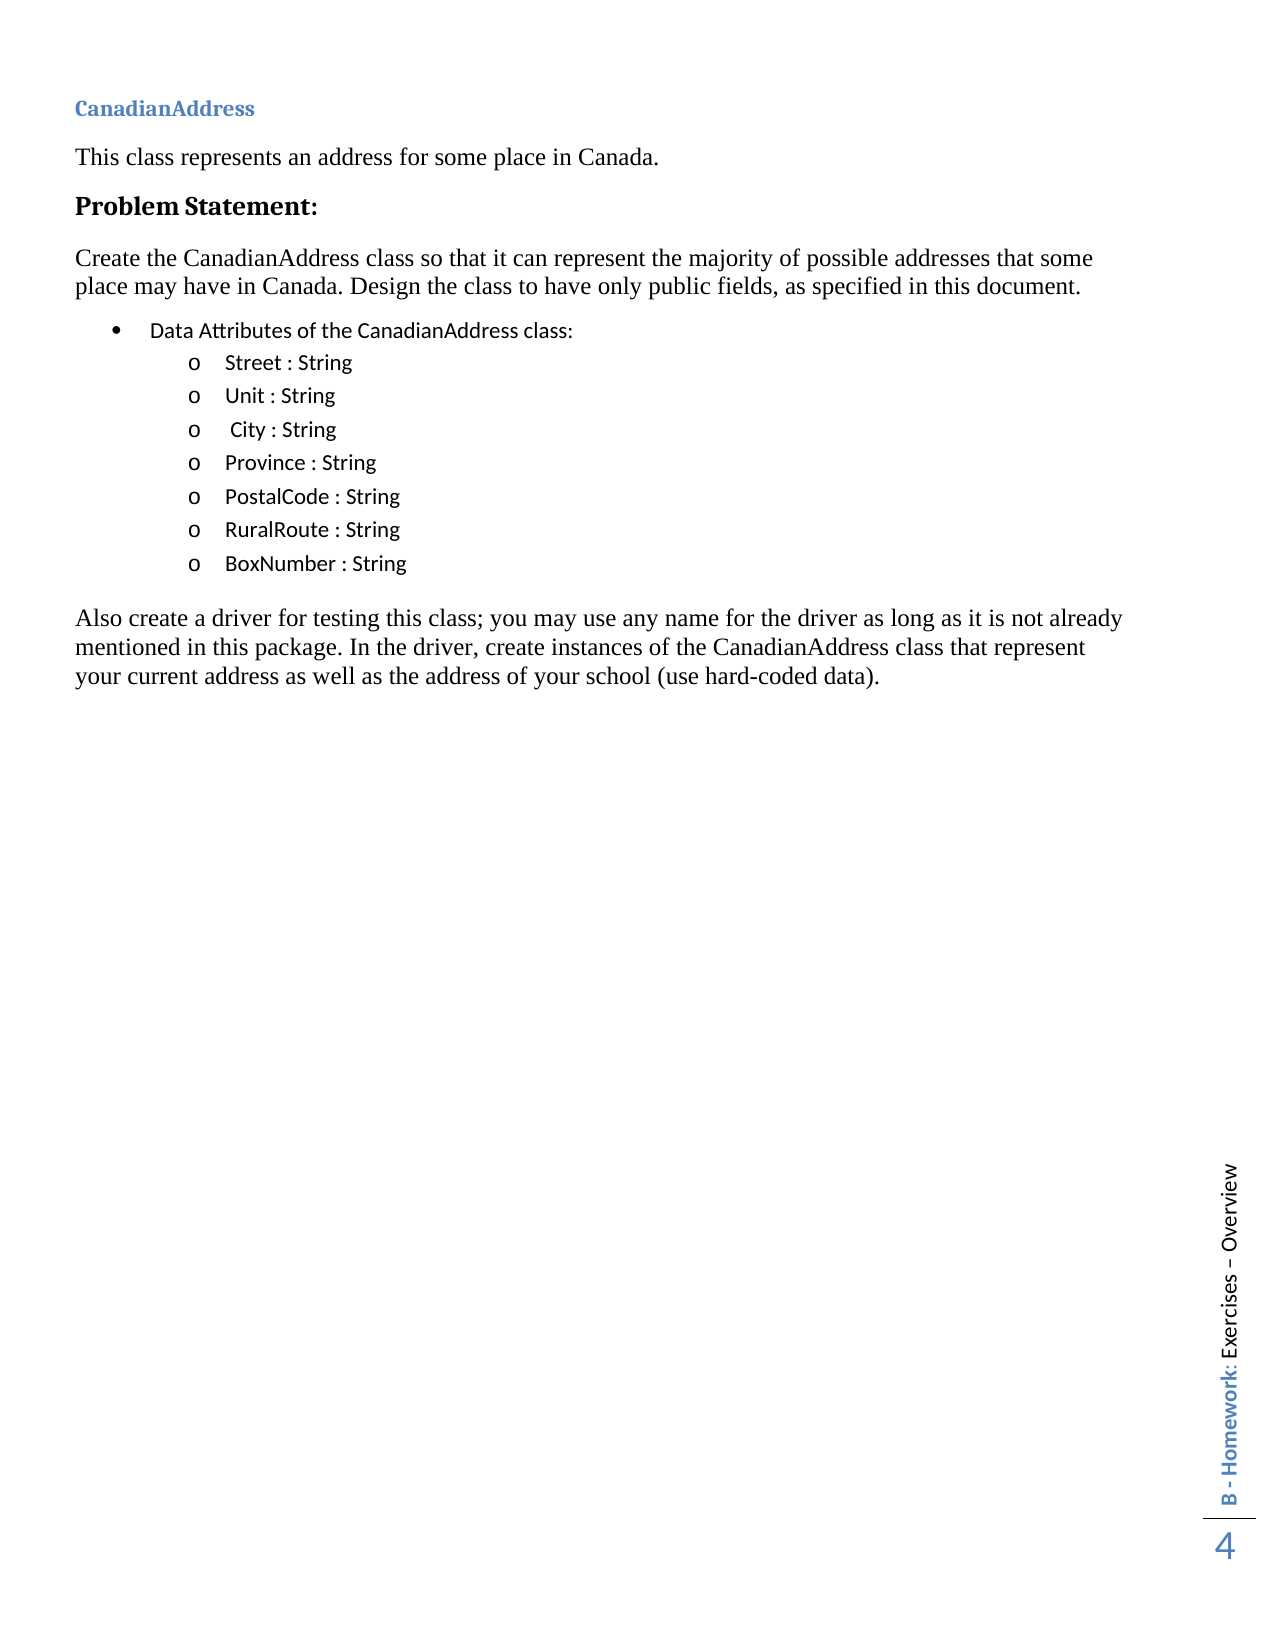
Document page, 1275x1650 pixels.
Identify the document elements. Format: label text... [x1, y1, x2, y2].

list Street : String [187, 348, 1125, 377]
subtitle Problem Statement: [75, 191, 1125, 222]
list Province : String [187, 448, 1125, 478]
text Also create a driver for testing this class; you may use any name for the driver as long as it is not already mentioned in this package. In the driver, create instances of the CanadianAddress class that represent your current address as well as the address of your school (use hard-coded data). [75, 603, 1125, 690]
text This class represents an address for some place in Canada. [75, 142, 1125, 170]
list RuralRoute : String [187, 516, 1125, 545]
text Create the CanadianAddress class so that it can represent the majority of possible addresses that some place may have in Canada. Design the class to have only public fields, as specified in this document. [75, 243, 1125, 300]
list BoxNumber : String [187, 549, 1125, 578]
list Data Attributes of the CanadianAddress class: [112, 316, 1125, 344]
subtitle CanadianAddress [75, 96, 1125, 122]
list PostalCode : String [187, 482, 1125, 511]
list City : String [187, 415, 1125, 444]
list Unit : String [187, 381, 1125, 411]
